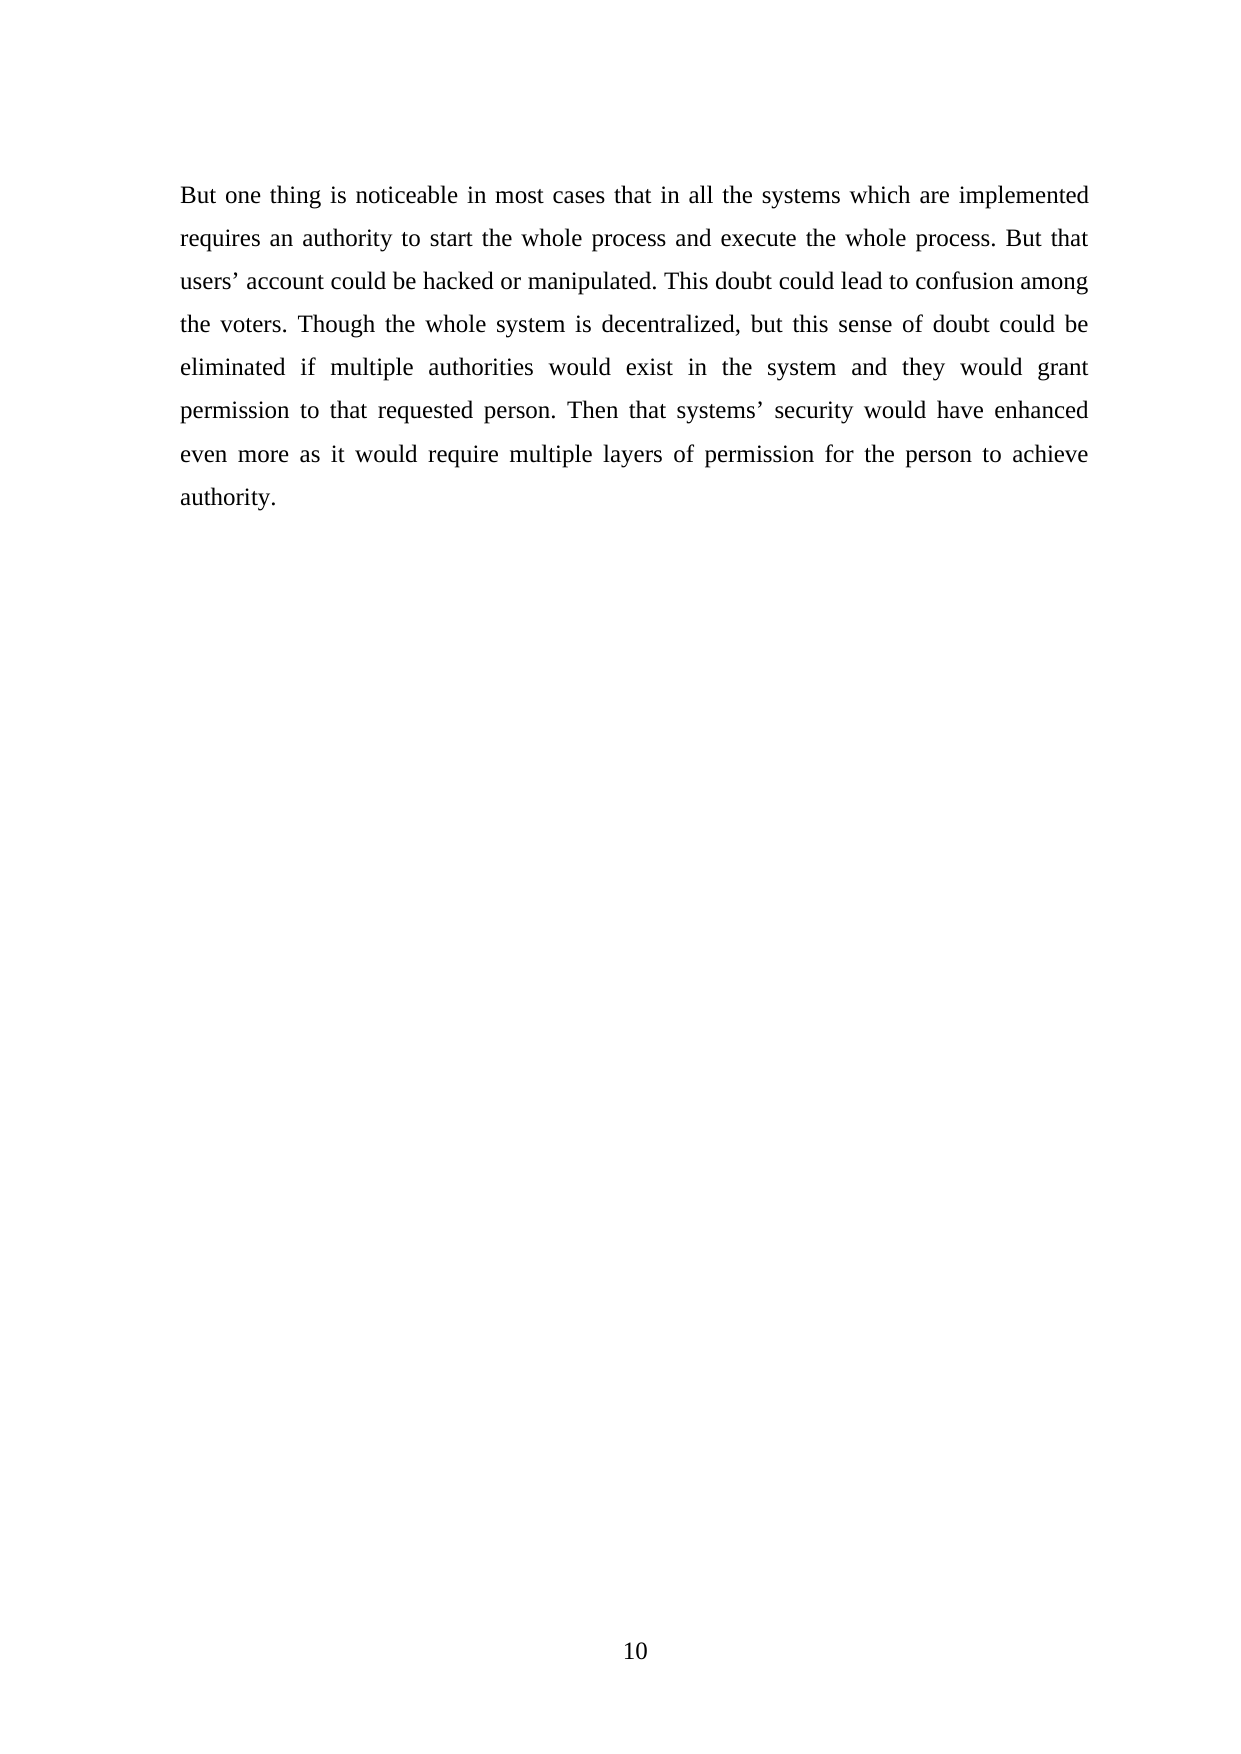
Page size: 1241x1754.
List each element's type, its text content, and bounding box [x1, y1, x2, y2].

text But one thing is noticeable in most cases that in all the systems which are implemented requires an authority to start the whole process and execute the whole process. But that users’ account could be hacked or manipulated. This doubt could lead to confusion among the voters. Though the whole system is decentralized, but this sense of doubt could be eliminated if multiple authorities would exist in the system and they would grant permission to that requested person. Then that systems’ security would have enhanced even more as it would require multiple layers of permission for the person to achieve authority. [180, 180, 1090, 511]
